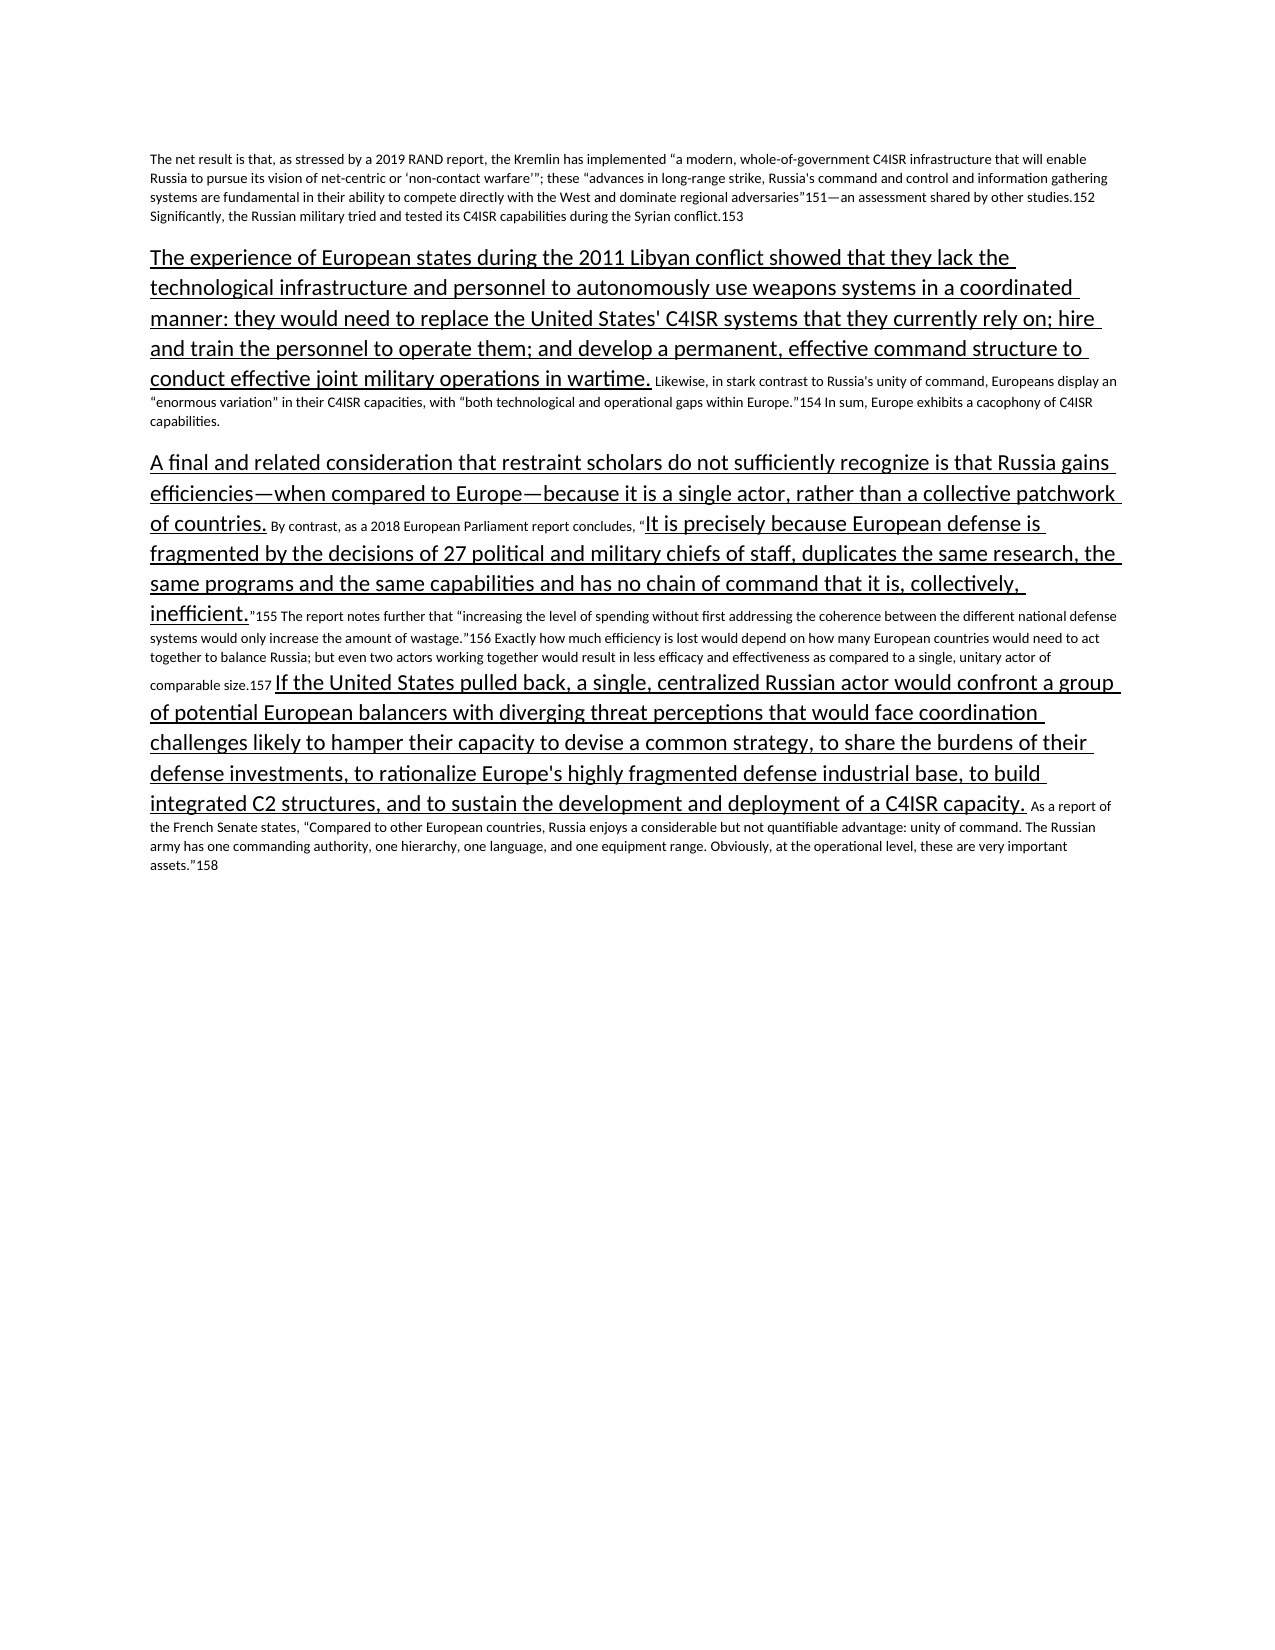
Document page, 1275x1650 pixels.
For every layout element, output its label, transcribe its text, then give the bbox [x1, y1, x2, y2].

text The experience of European states during the 2011 Libyan conflict showed that they lack the technological infrastructure and personnel to autonomously use weapons systems in a coordinated manner: they would need to replace the United States' C4ISR systems that they currently rely on; hire and train the personnel to operate them; and develop a permanent, effective command structure to conduct effective joint military operations in wartime. Likewise, in stark contrast to Russia's unity of command, Europeans display an “enormous variation” in their C4ISR capacities, with “both technological and operational gaps within Europe.”154 In sum, Europe exhibits a cacophony of C4ISR capabilities. [150, 243, 1125, 431]
text The net result is that, as stressed by a 2019 RAND report, the Kremlin has implemented “a modern, whole-of-government C4ISR infrastructure that will enable Russia to pursue its vision of net-centric or ‘non-contact warfare’”; these “advances in long-range strike, Russia's command and control and information gathering systems are fundamental in their ability to compete directly with the West and dominate regional adversaries”151—an assessment shared by other studies.152 Significantly, the Russian military tried and tested its C4ISR capabilities during the Syrian conflict.153 [150, 150, 1125, 225]
text A final and related consideration that restraint scholars do not sufficiently recognize is that Russia gains efficiencies—when compared to Europe—because it is a single actor, rather than a collective patchwork of countries. By contrast, as a 2018 European Parliament report concludes, “It is precisely because European defense is fragmented by the decisions of 27 political and military chiefs of staff, duplicates the same research, the same programs and the same capabilities and has no chain of command that it is, collectively, inefficient.”155 The report notes further that “increasing the level of spending without first addressing the coherence between the different national defense systems would only increase the amount of wastage.”156 Exactly how much efficiency is lost would depend on how many European countries would need to act together to balance Russia; but even two actors working together would result in less efficacy and effectiveness as compared to a single, unitary actor of comparable size.157 If the United States pulled back, a single, centralized Russian actor would confront a group of potential European balancers with diverging threat perceptions that would face coordination challenges likely to hamper their capacity to devise a common strategy, to share the burdens of their defense investments, to rationalize Europe's highly fragmented defense industrial base, to build integrated C2 structures, and to sustain the development and deployment of a C4ISR capacity. As a report of the French Senate states, “Compared to other European countries, Russia enjoys a considerable but not quantifiable advantage: unity of command. The Russian army has one commanding authority, one hierarchy, one language, and one equipment range. Obviously, at the operational level, these are very important assets.”158 [150, 448, 1125, 874]
